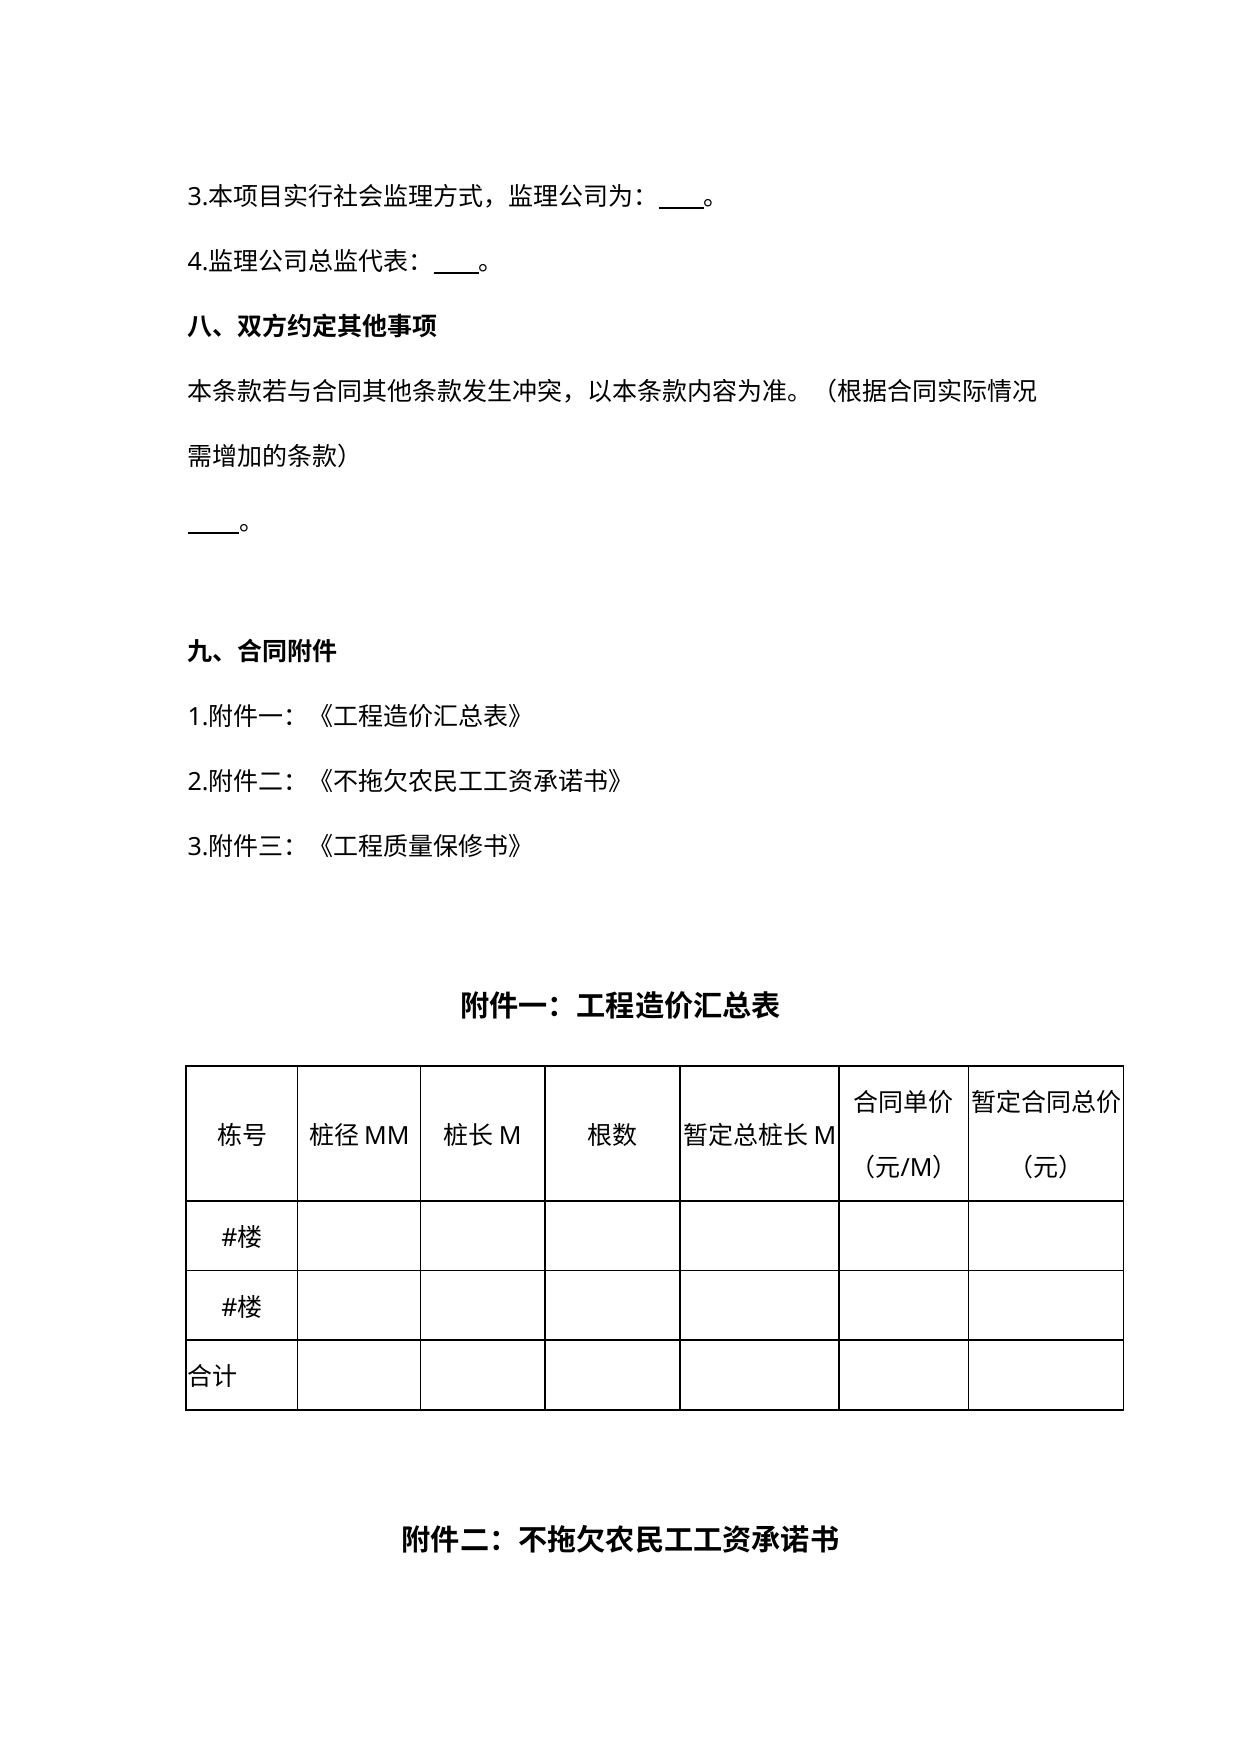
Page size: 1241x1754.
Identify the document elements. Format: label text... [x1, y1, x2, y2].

table_cell #楼 [187, 1202, 297, 1270]
table_header 合同单价 （元/M） [840, 1067, 968, 1200]
table_cell [840, 1271, 968, 1339]
text 1.附件一：《工程造价汇总表》 [187, 682, 1053, 747]
table_cell [546, 1341, 679, 1409]
table_header 桩长M [421, 1067, 544, 1200]
text 2.附件二：《不拖欠农民工工资承诺书》 [187, 747, 1053, 812]
table_cell [421, 1341, 544, 1409]
table_header 栋号 [187, 1067, 297, 1200]
table_cell [298, 1271, 420, 1339]
text 本条款若与合同其他条款发生冲突，以本条款内容为准。（根据合同实际情况需增加的条款） [187, 357, 1053, 487]
table_cell [681, 1341, 838, 1409]
table_cell [840, 1202, 968, 1270]
subtitle 八、双方约定其他事项 [187, 292, 1053, 357]
table_cell [840, 1341, 968, 1409]
table_cell 合计 [187, 1341, 297, 1409]
subtitle 附件二：不拖欠农民工工资承诺书 [187, 1505, 1053, 1570]
text 3.附件三：《工程质量保修书》 [187, 812, 1053, 877]
table_cell [969, 1202, 1123, 1270]
subtitle 九、合同附件 [187, 617, 1053, 682]
table_header 暂定总桩长M [681, 1067, 838, 1200]
table_cell [681, 1202, 838, 1270]
table_cell [546, 1202, 679, 1270]
table_cell [298, 1202, 420, 1270]
table_cell [546, 1271, 679, 1339]
table_cell [421, 1202, 544, 1270]
table_header 暂定合同总价（元） [969, 1067, 1123, 1200]
text 4.监理公司总监代表： 。 [187, 227, 1053, 292]
text 3.本项目实行社会监理方式，监理公司为： 。 [187, 162, 1053, 227]
table_header 桩径MM [298, 1067, 420, 1200]
subtitle 附件一：工程造价汇总表 [187, 971, 1053, 1036]
table_header 根数 [546, 1067, 679, 1200]
text 。 [187, 487, 1053, 552]
table_cell [421, 1271, 544, 1339]
table_cell [681, 1271, 838, 1339]
table_cell [969, 1271, 1123, 1339]
table_cell #楼 [187, 1271, 297, 1339]
table_cell [969, 1341, 1123, 1409]
table_cell [298, 1341, 420, 1409]
